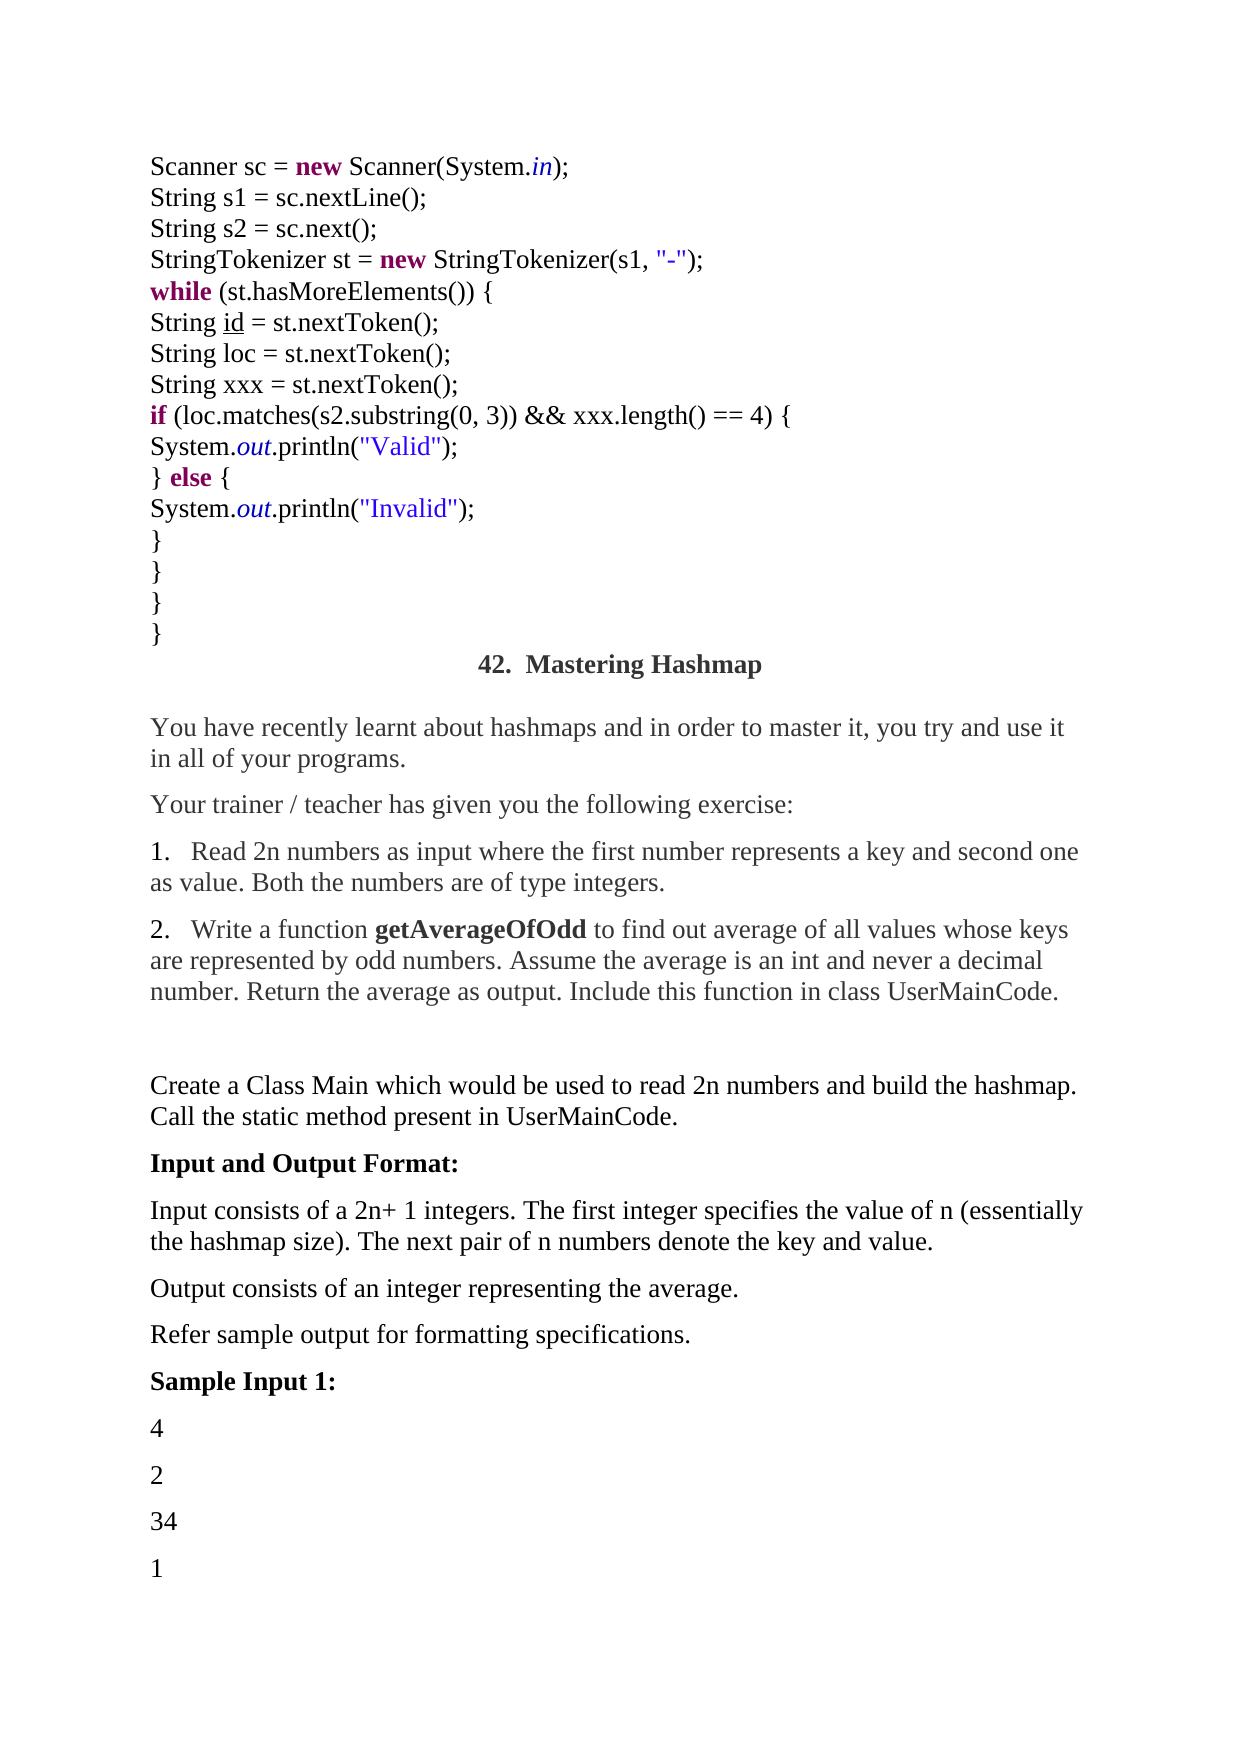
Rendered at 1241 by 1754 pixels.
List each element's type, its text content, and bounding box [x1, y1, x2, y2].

text 1. Read 2n numbers as input where the first number represents a key and second one as value. Both the numbers are of type integers. [150, 835, 1090, 898]
text You have recently learnt about hashmaps and in order to master it, you try and use it in all of your programs. [150, 711, 1090, 773]
text String xxx = st.nextToken(); [150, 368, 1090, 399]
text System.out.println("Invalid"); [150, 493, 1090, 524]
text String id = st.nextToken(); [150, 306, 1090, 337]
text String s1 = sc.nextLine(); [150, 181, 1090, 212]
text Scanner sc = new Scanner(System.in); [150, 150, 1090, 181]
text if (loc.matches(s2.substring(0, 3)) && xxx.length() == 4) { [150, 399, 1090, 430]
text String s2 = sc.next(); [150, 212, 1090, 243]
text String loc = st.nextToken(); [150, 337, 1090, 368]
text } [150, 617, 1090, 648]
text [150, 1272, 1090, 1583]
text StringTokenizer st = new StringTokenizer(s1, "-"); [150, 243, 1090, 274]
text Input consists of a 2n+ 1 integers. The first integer specifies the value of n (essentially the hashmap size). The next pair of n numbers denote the key and value. [150, 1194, 1090, 1256]
text } [150, 555, 1090, 586]
text } [150, 524, 1090, 555]
text 2. Write a function getAverageOfOdd to find out average of all values whose keys are represented by odd numbers. Assume the average is an int and never a decimal number. Return the average as output. Include this function in class UserMainCode. [150, 913, 1090, 1007]
text while (st.hasMoreElements()) { [150, 274, 1090, 306]
text } else { [150, 461, 1090, 493]
text 42. Mastering Hashmap [150, 648, 1090, 679]
text Input and Output Format: [150, 1147, 1090, 1178]
text } [150, 586, 1090, 617]
text Your trainer / teacher has given you the following exercise: [150, 788, 1090, 820]
text Create a Class Main which would be used to read 2n numbers and build the hashmap. Call the static method present in UserMainCode. [150, 1069, 1090, 1131]
text System.out.println("Valid"); [150, 430, 1090, 461]
